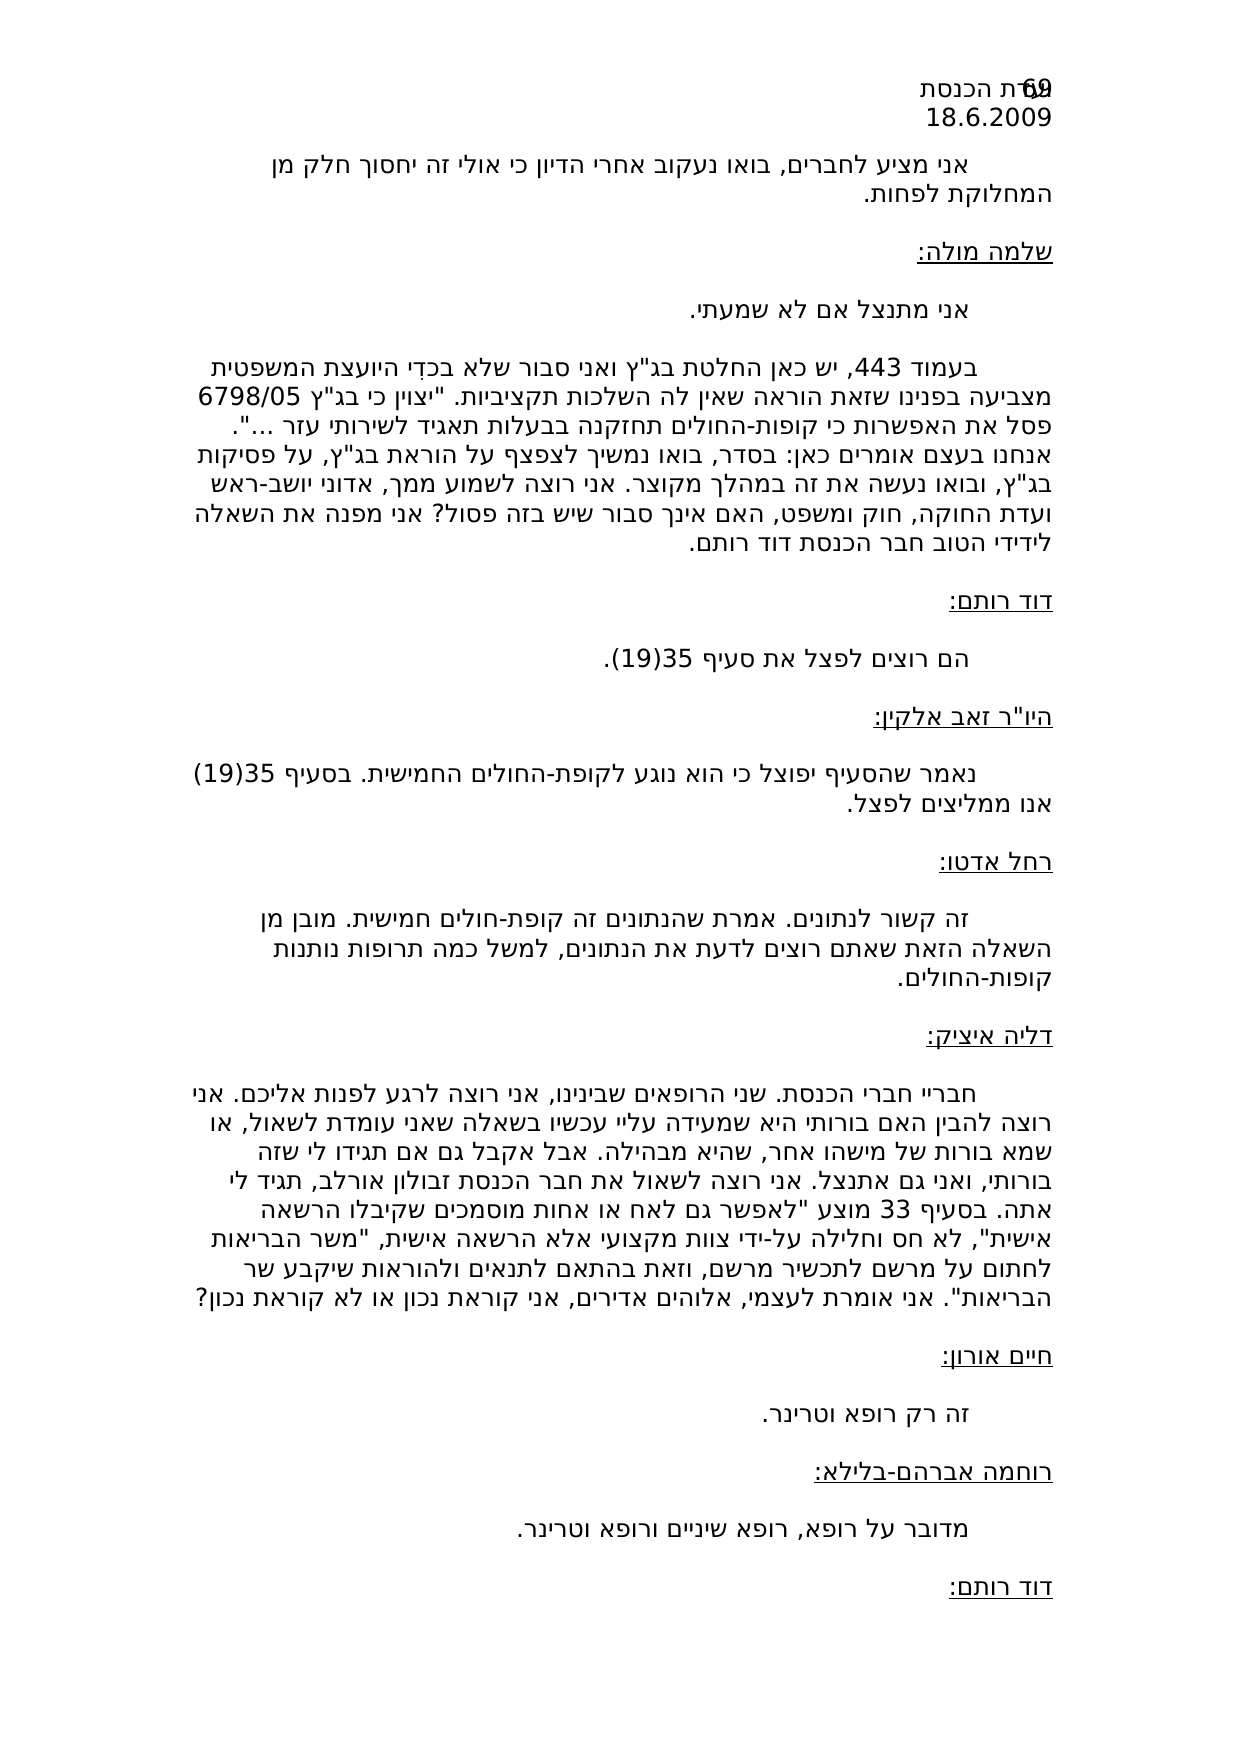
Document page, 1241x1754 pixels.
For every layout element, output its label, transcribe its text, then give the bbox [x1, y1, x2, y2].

text חיים אורון: [187, 1341, 1053, 1370]
text זה רק רופא וטרינר. [187, 1399, 1053, 1428]
text רוחמה אברהם-בלילא: [187, 1457, 1053, 1486]
text זה קשור לנתונים. אמרת שהנתונים זה קופת-חולים חמישית. מובן מן השאלה הזאת שאתם רוצים לדעת את הנתונים, למשל כמה תרופות נותנות קופות-החולים. [187, 904, 1053, 992]
text מדובר על רופא, רופא שיניים ורופא וטרינר. [187, 1514, 1053, 1544]
text שלמה מולה: [187, 237, 1053, 266]
text הם רוצים לפצל את סעיף 35(19). [187, 644, 1053, 673]
text אני מתנצל אם לא שמעתי. [187, 295, 1053, 324]
text בעמוד 443, יש כאן החלטת בג"ץ ואני סבור שלא בכדִי היועצת המשפטית מצביעה בפנינו שזאת הוראה שאין לה השלכות תקציביות. "יצוין כי בג"ץ 6798/05 פסל את האפשרות כי קופות-החולים תחזקנה בבעלות תאגיד לשירותי עזר ...". אנחנו בעצם אומרים כאן: בסדר, בואו נמשיך לצפצף על הוראת בג"ץ, על פסיקות בג"ץ, ובואו נעשה את זה במהלך מקוצר. אני רוצה לשמוע ממך, אדוני יושב-ראש ועדת החוקה, חוק ומשפט, האם אינך סבור שיש בזה פסול? אני מפנה את השאלה לידידי הטוב חבר הכנסת דוד רותם. [187, 353, 1053, 557]
text דליה איציק: [187, 1021, 1053, 1050]
text אני מציע לחברים, בואו נעקוב אחרי הדיון כי אולי זה יחסוך חלק מן המחלוקת לפחות. [187, 150, 1053, 208]
text רחל אדטו: [187, 847, 1053, 876]
text דוד רותם: [187, 1572, 1053, 1602]
text חבריי חברי הכנסת. שני הרופאים שבינינו, אני רוצה לרגע לפנות אליכם. אני רוצה להבין האם בורותי היא שמעידה עליי עכשיו בשאלה שאני עומדת לשאול, או שמא בורות של מישהו אחר, שהיא מבהילה. אבל אקבל גם אם תגידו לי שזה בורותי, ואני גם אתנצל. אני רוצה לשאול את חבר הכנסת זבולון אורלב, תגיד לי אתה. בסעיף 33 מוצע "לאפשר גם לאח או אחות מוסמכים שקיבלו הרשאה אישית", לא חס וחלילה על-ידי צוות מקצועי אלא הרשאה אישית, "משר הבריאות לחתום על מרשם לתכשיר מרשם, וזאת בהתאם לתנאים ולהוראות שיקבע שר הבריאות". אני אומרת לעצמי, אלוהים אדירים, אני קוראת נכון או לא קוראת נכון? [187, 1079, 1053, 1312]
text נאמר שהסעיף יפוצל כי הוא נוגע לקופת-החולים החמישית. בסעיף 35(19) אנו ממליצים לפצל. [187, 759, 1053, 818]
text דוד רותם: [187, 586, 1053, 615]
text היו"ר זאב אלקין: [187, 702, 1053, 731]
